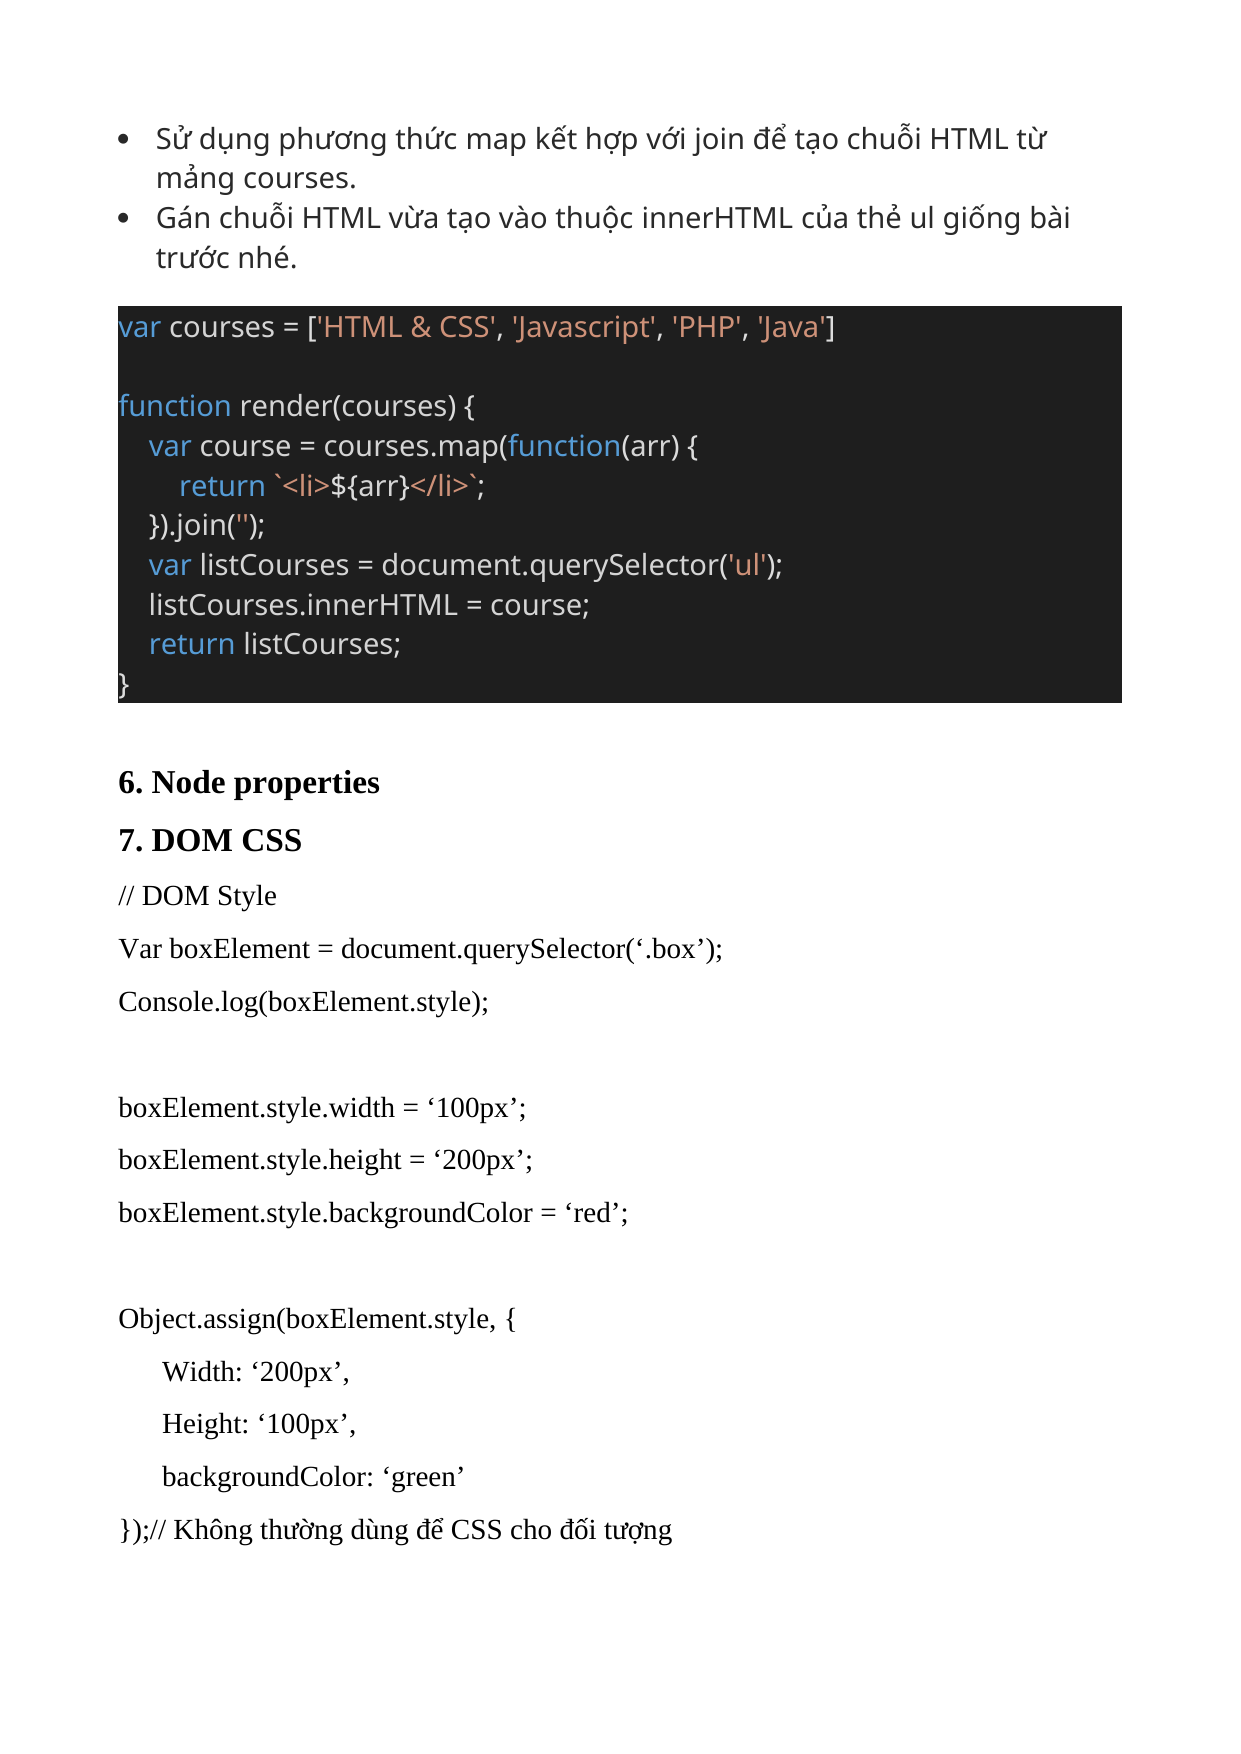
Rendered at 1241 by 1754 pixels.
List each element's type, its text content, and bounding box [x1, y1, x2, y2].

text Console.log(boxElement.style); [118, 984, 1122, 1018]
text 7. DOM CSS [118, 820, 1122, 859]
text // DOM Style [118, 878, 1122, 912]
text Var boxElement = document.querySelector(‘.box’); [118, 931, 1122, 965]
text Height: ‘100px’, [118, 1407, 1122, 1440]
text backgroundColor: ‘green’ [118, 1459, 1122, 1493]
text Object.assign(boxElement.style, { [118, 1301, 1122, 1334]
text var listCourses = document.querySelector('ul'); [118, 544, 1122, 584]
text listCourses.innerHTML = course; [118, 584, 1122, 623]
text Width: ‘200px’, [118, 1354, 1122, 1387]
text return `<li>${arr}</li>`; [118, 465, 1122, 504]
text var course = courses.map(function(arr) { [118, 425, 1122, 465]
text boxElement.style.height = ‘200px’; [118, 1142, 1122, 1176]
text return listCourses; [118, 623, 1122, 663]
text } [118, 663, 1122, 703]
list Gán chuỗi HTML vừa tạo vào thuộc innerHTML của thẻ ul giống bài trước nhé. [118, 197, 1122, 277]
text boxElement.style.backgroundColor = ‘red’; [118, 1195, 1122, 1229]
text });// Không thường dùng để CSS cho đối tượng [118, 1512, 1122, 1546]
text 6. Node properties [118, 762, 1122, 801]
text function render(courses) { [118, 385, 1122, 425]
text var courses = ['HTML & CSS', 'Javascript', 'PHP', 'Java'] [118, 306, 1122, 346]
text boxElement.style.width = ‘100px’; [118, 1090, 1122, 1123]
list Sử dụng phương thức map kết hợp với join để tạo chuỗi HTML từ mảng courses. [118, 118, 1122, 197]
text }).join(''); [118, 504, 1122, 544]
